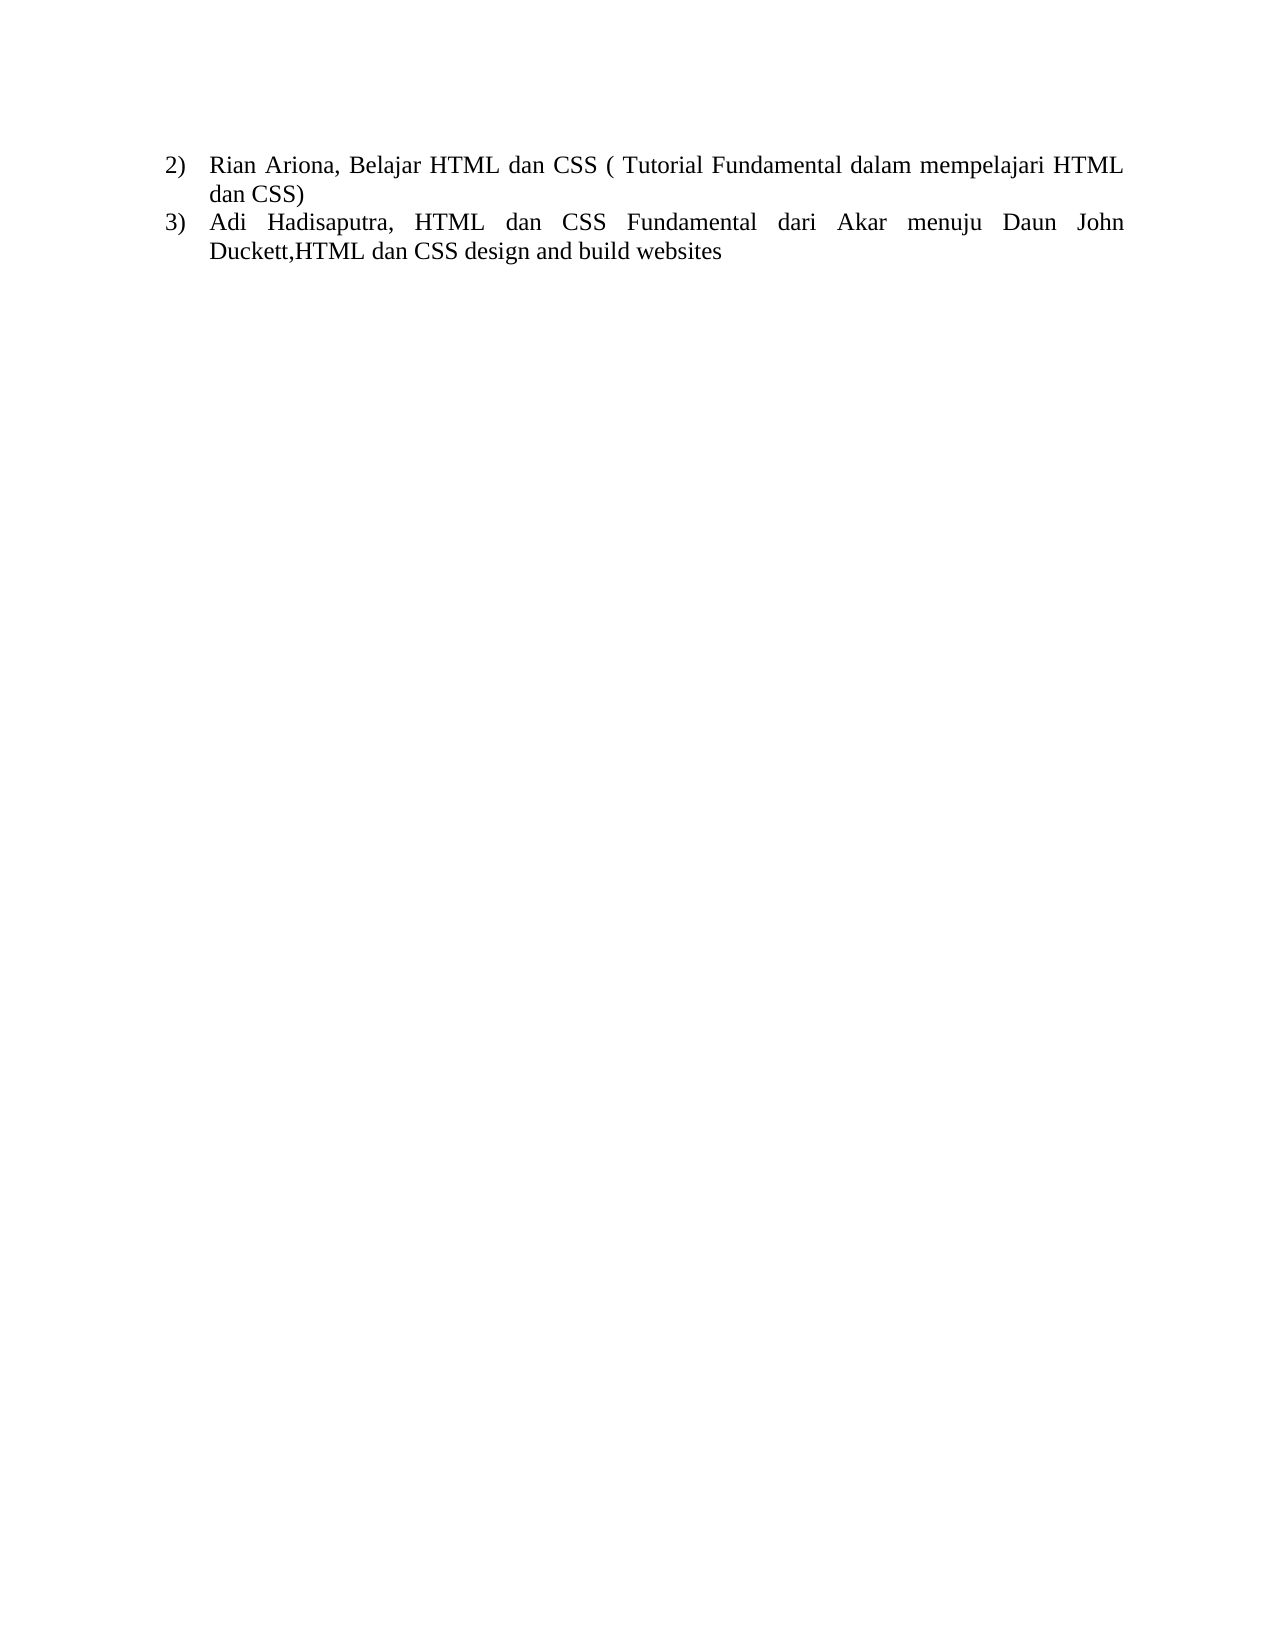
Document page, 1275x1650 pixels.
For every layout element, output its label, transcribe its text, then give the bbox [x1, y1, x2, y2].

list Adi Hadisaputra, HTML dan CSS Fundamental dari Akar menuju Daun John Duckett,HTML dan CSS design and build websites [165, 207, 1125, 265]
list Rian Ariona, Belajar HTML dan CSS ( Tutorial Fundamental dalam mempelajari HTML dan CSS) [165, 150, 1125, 207]
